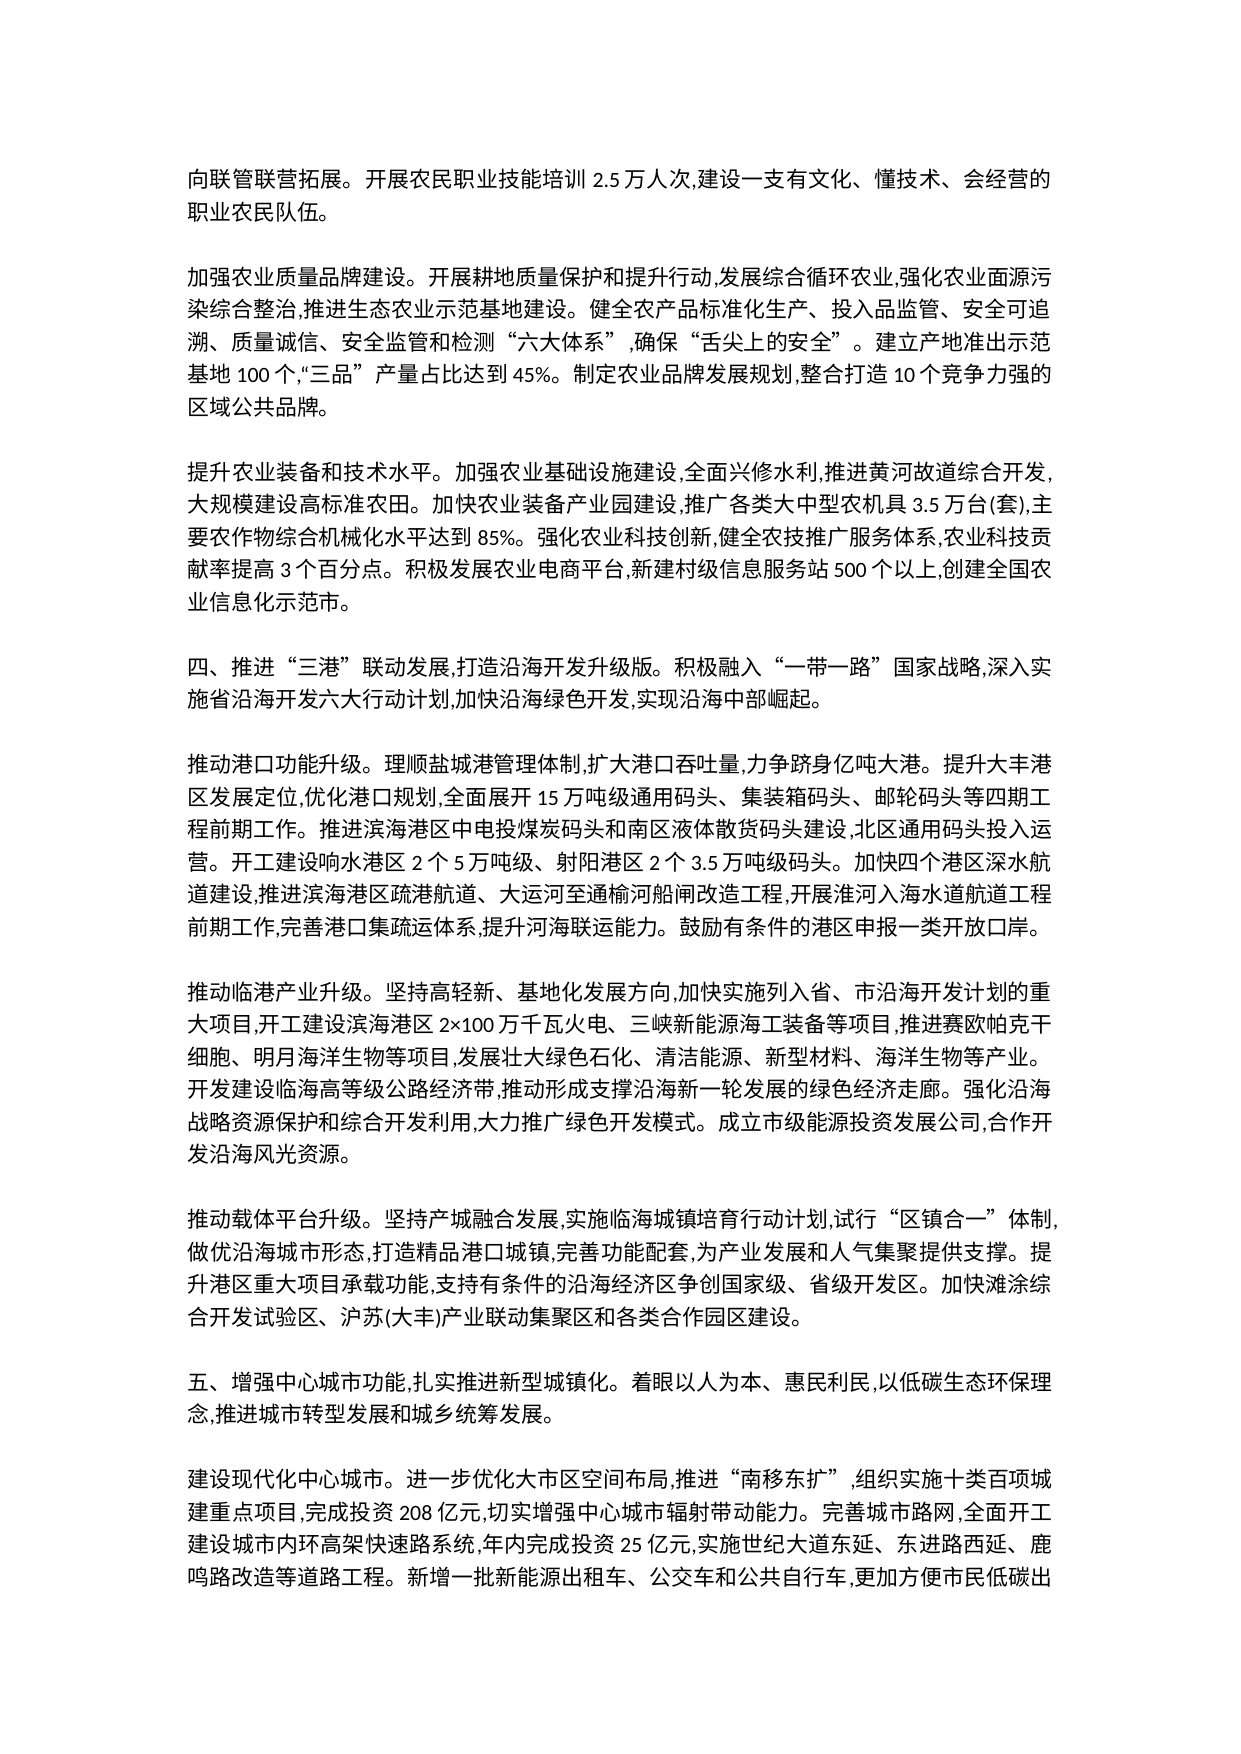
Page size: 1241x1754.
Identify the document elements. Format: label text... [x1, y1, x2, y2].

text 推动港口功能升级。理顺盐城港管理体制,扩大港口吞吐量,力争跻身亿吨大港。提升大丰港区发展定位,优化港口规划,全面展开15万吨级通用码头、集装箱码头、邮轮码头等四期工程前期工作。推进滨海港区中电投煤炭码头和南区液体散货码头建设,北区通用码头投入运营。开工建设响水港区2个5万吨级、射阳港区2个3.5万吨级码头。加快四个港区深水航道建设,推进滨海港区疏港航道、大运河至通榆河船闸改造工程,开展淮河入海水道航道工程前期工作,完善港口集疏运体系,提升河海联运能力。鼓励有条件的港区申报一类开放口岸。 [187, 747, 1053, 942]
text 提升农业装备和技术水平。加强农业基础设施建设,全面兴修水利,推进黄河故道综合开发,大规模建设高标准农田。加快农业装备产业园建设,推广各类大中型农机具3.5万台(套),主要农作物综合机械化水平达到85%。强化农业科技创新,健全农技推广服务体系,农业科技贡献率提高3个百分点。积极发展农业电商平台,新建村级信息服务站500个以上,创建全国农业信息化示范市。 [187, 454, 1053, 617]
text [187, 1462, 1053, 1592]
text 推动载体平台升级。坚持产城融合发展,实施临海城镇培育行动计划,试行“区镇合一”体制,做优沿海城市形态,打造精品港口城镇,完善功能配套,为产业发展和人气集聚提供支撑。提升港区重大项目承载功能,支持有条件的沿海经济区争创国家级、省级开发区。加快滩涂综合开发试验区、沪苏(大丰)产业联动集聚区和各类合作园区建设。 [187, 1202, 1053, 1332]
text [187, 162, 1053, 227]
text 加强农业质量品牌建设。开展耕地质量保护和提升行动,发展综合循环农业,强化农业面源污染综合整治,推进生态农业示范基地建设。健全农产品标准化生产、投入品监管、安全可追溯、质量诚信、安全监管和检测“六大体系”,确保“舌尖上的安全”。建立产地准出示范基地100个,“三品”产量占比达到45%。制定农业品牌发展规划,整合打造10个竞争力强的区域公共品牌。 [187, 259, 1053, 422]
text 四、推进“三港”联动发展,打造沿海开发升级版。积极融入“一带一路”国家战略,深入实施省沿海开发六大行动计划,加快沿海绿色开发,实现沿海中部崛起。 [187, 649, 1053, 714]
text 五、增强中心城市功能,扎实推进新型城镇化。着眼以人为本、惠民利民,以低碳生态环保理念,推进城市转型发展和城乡统筹发展。 [187, 1364, 1053, 1429]
text 推动临港产业升级。坚持高轻新、基地化发展方向,加快实施列入省、市沿海开发计划的重大项目,开工建设滨海港区2×100万千瓦火电、三峡新能源海工装备等项目,推进赛欧帕克干细胞、明月海洋生物等项目,发展壮大绿色石化、清洁能源、新型材料、海洋生物等产业。开发建设临海高等级公路经济带,推动形成支撑沿海新一轮发展的绿色经济走廊。强化沿海战略资源保护和综合开发利用,大力推广绿色开发模式。成立市级能源投资发展公司,合作开发沿海风光资源。 [187, 974, 1053, 1169]
